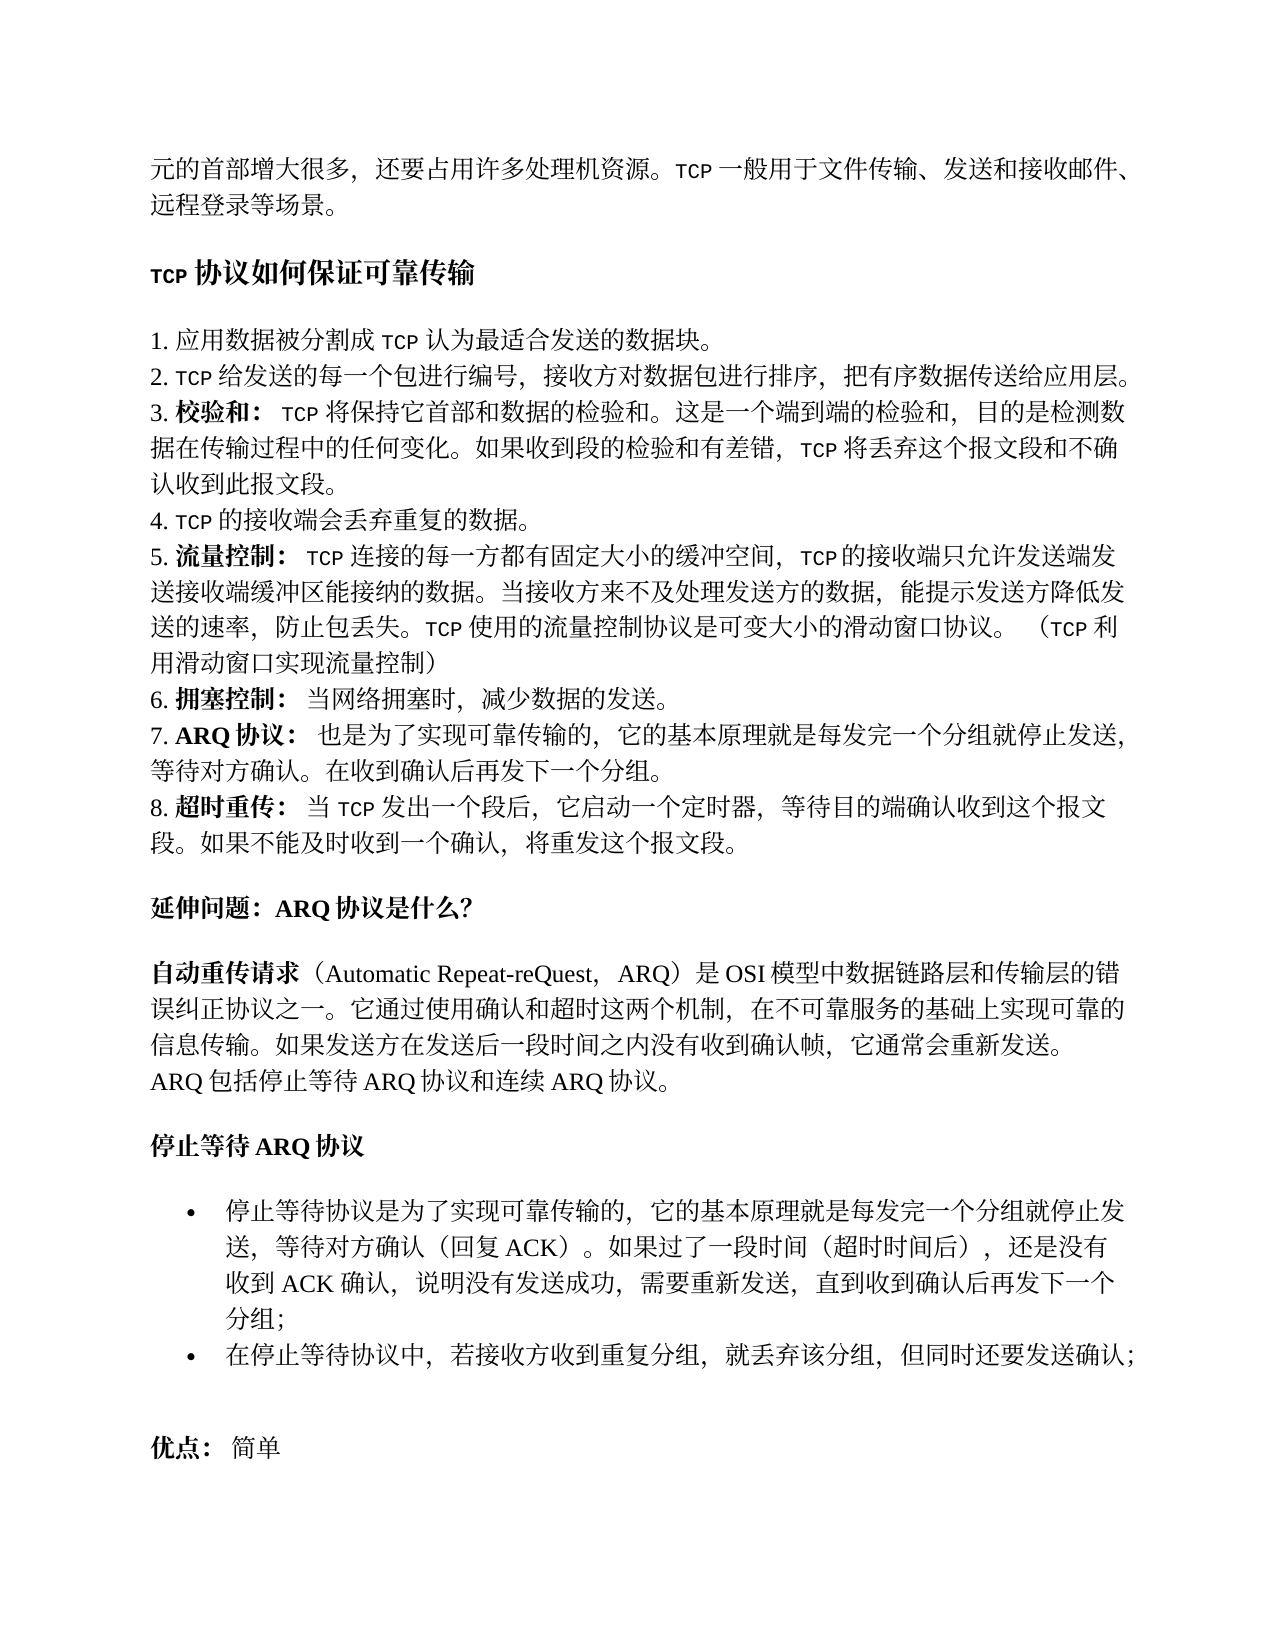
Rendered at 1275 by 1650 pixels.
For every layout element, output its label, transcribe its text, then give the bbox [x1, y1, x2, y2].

list 在停止等待协议中，若接收方收到重复分组，就丢弃该分组，但同时还要发送确认； [187, 1336, 1125, 1400]
text 优点： 简单 [150, 1429, 1125, 1465]
text 停止等待ARQ协议 [150, 1127, 1125, 1163]
text 自动重传请求（Automatic Repeat-reQuest，ARQ）是OSI模型中数据链路层和传输层的错误纠正协议之一。它通过使用确认和超时这两个机制，在不可靠服务的基础上实现可靠的信息传输。如果发送方在发送后一段时间之内没有收到确认帧，它通常会重新发送。ARQ包括停止等待ARQ协议和连续ARQ协议。 [150, 954, 1125, 1098]
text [150, 150, 1125, 222]
text 1. 应用数据被分割成 TCP 认为最适合发送的数据块。 2. TCP 给发送的每一个包进行编号，接收方对数据包进行排序，把有序数据传送给应用层。 3. 校验和： TCP 将保持它首部和数据的检验和。这是一个端到端的检验和，目的是检测数据在传输过程中的任何变化。如果收到段的检验和有差错，TCP 将丢弃这个报文段和不确认收到此报文段。 4. TCP 的接收端会丢弃重复的数据。 5. 流量控制： TCP 连接的每一方都有固定大小的缓冲空间，TCP的接收端只允许发送端发送接收端缓冲区能接纳的数据。当接收方来不及处理发送方的数据，能提示发送方降低发送的速率，防止包丢失。TCP 使用的流量控制协议是可变大小的滑动窗口协议。 （TCP 利用滑动窗口实现流量控制） 6. 拥塞控制： 当网络拥塞时，减少数据的发送。 7. ARQ协议： 也是为了实现可靠传输的，它的基本原理就是每发完一个分组就停止发送，等待对方确认。在收到确认后再发下一个分组。 8. 超时重传： 当 TCP 发出一个段后，它启动一个定时器，等待目的端确认收到这个报文段。如果不能及时收到一个确认，将重发这个报文段。 [150, 321, 1125, 860]
list 停止等待协议是为了实现可靠传输的，它的基本原理就是每发完一个分组就停止发送，等待对方确认（回复ACK）。如果过了一段时间（超时时间后），还是没有收到 ACK 确认，说明没有发送成功，需要重新发送，直到收到确认后再发下一个分组； [187, 1192, 1125, 1336]
text TCP 协议如何保证可靠传输 [150, 251, 1125, 291]
text 延伸问题：ARQ协议是什么？ [150, 889, 1125, 925]
